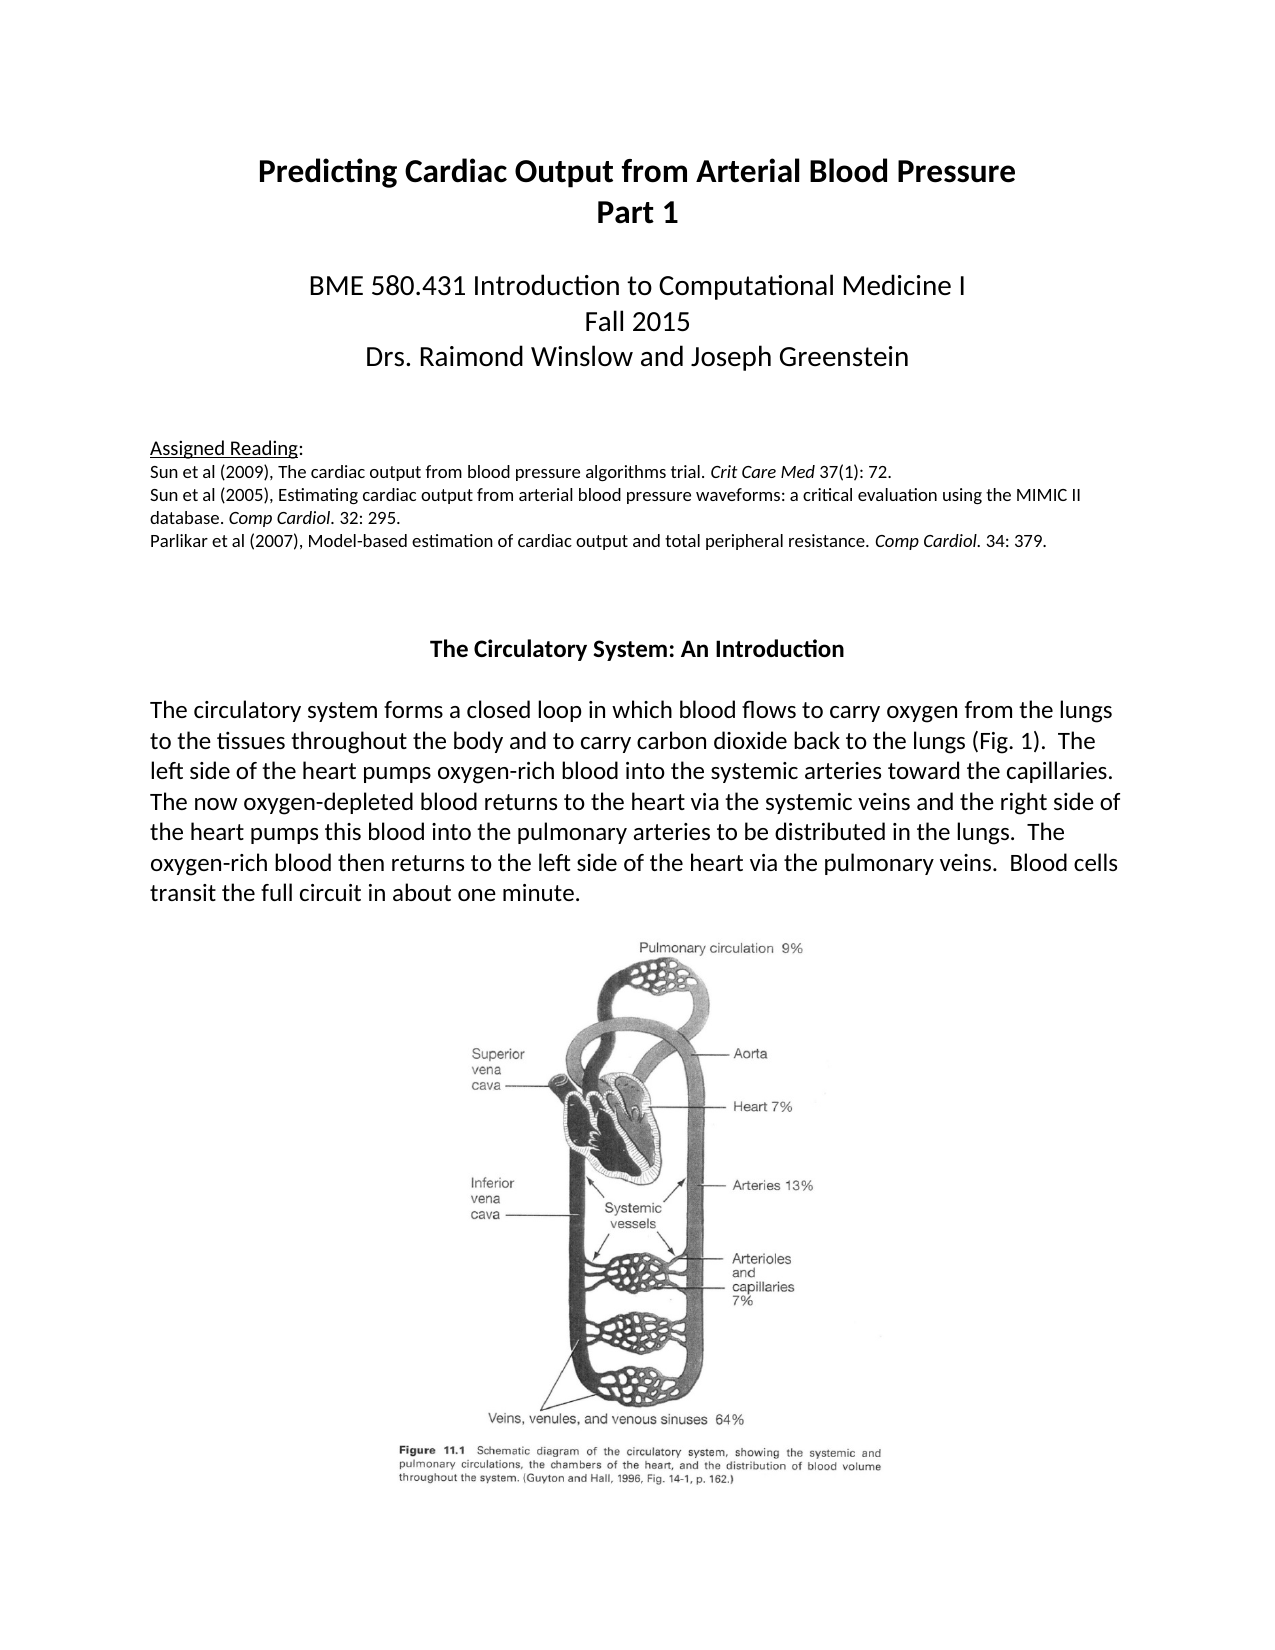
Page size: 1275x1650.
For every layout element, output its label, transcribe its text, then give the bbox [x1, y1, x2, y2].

text The Circulatory System: An Introduction [150, 633, 1125, 664]
text Sun et al (2009), The cardiac output from blood pressure algorithms trial. Crit Care Med 37(1): 72. [150, 460, 1125, 483]
text Predicting Cardiac Output from Arterial Blood Pressure [150, 150, 1125, 191]
text Assigned Reading: [150, 435, 1125, 460]
text BME 580.431 Introduction to Computational Medicine I [150, 267, 1125, 303]
text The circulatory system forms a closed loop in which blood flows to carry oxygen from the lungs to the tissues throughout the body and to carry carbon dioxide back to the lungs (Fig. 1). The left side of the heart pumps oxygen-rich blood into the systemic arteries toward the capillaries. The now oxygen-depleted blood returns to the heart via the systemic veins and the right side of the heart pumps this blood into the pulmonary arteries to be distributed in the lungs. The oxygen-rich blood then returns to the left side of the heart via the pulmonary veins. Blood cells transit the full circuit in about one minute. [150, 694, 1125, 908]
text Drs. Raimond Winslow and Joseph Greenstein [150, 338, 1125, 374]
text Part 1 [150, 191, 1125, 231]
text Parlikar et al (2007), Model-based estimation of cardiac output and total peripheral resistance. Comp Cardiol. 34: 379. [150, 529, 1125, 552]
text Fall 2015 [150, 303, 1125, 338]
text Sun et al (2005), Estimating cardiac output from arterial blood pressure waveforms: a critical evaluation using the MIMIC II database. Comp Cardiol. 32: 295. [150, 483, 1125, 529]
picture [391, 938, 884, 1488]
